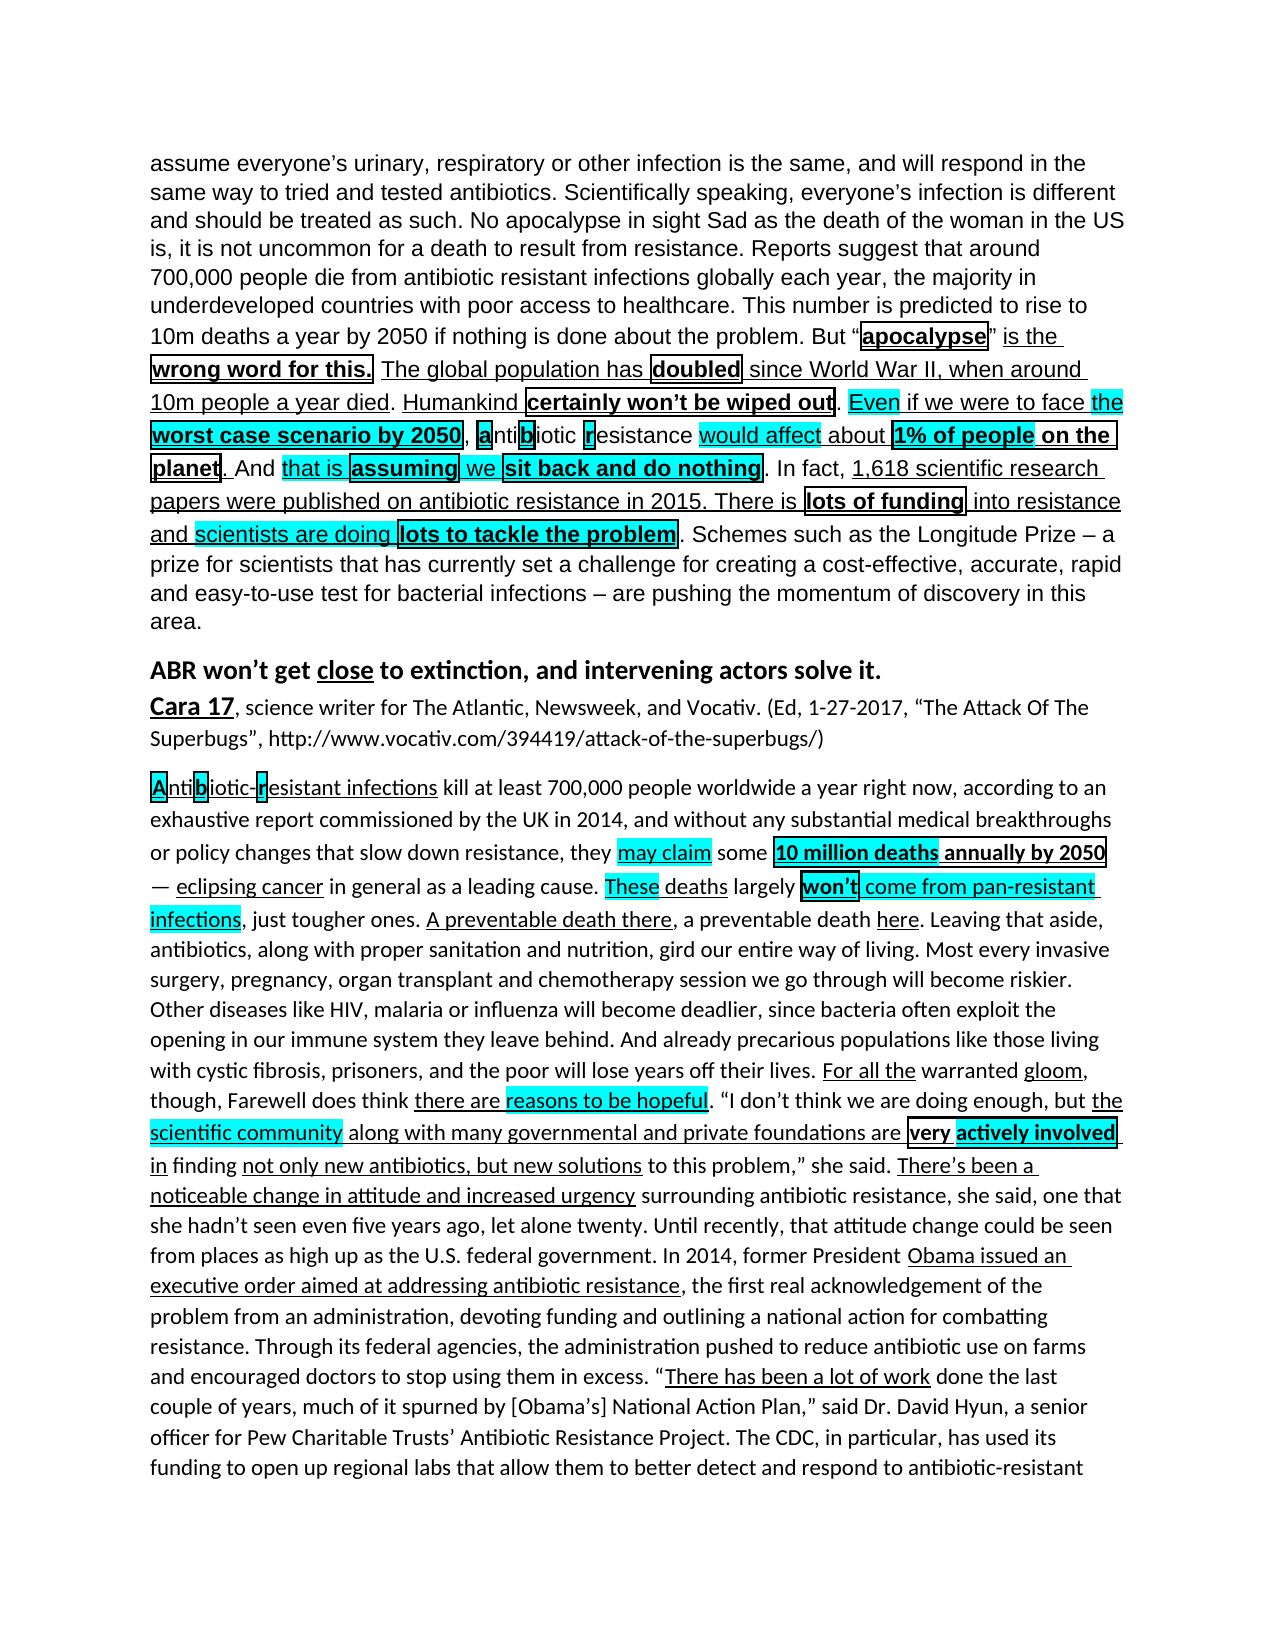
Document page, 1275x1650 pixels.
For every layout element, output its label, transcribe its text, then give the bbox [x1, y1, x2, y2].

subtitle ABR won’t get close to extinction, and intervening actors solve it. [150, 653, 1125, 686]
text Cara 17, science writer for The Atlantic, Newsweek, and Vocativ. (Ed, 1-27-2017, “The Attack Of The Superbugs”, http://www.vocativ.com/394419/attack-of-the-superbugs/) [150, 689, 1125, 752]
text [150, 150, 1125, 634]
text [150, 771, 1125, 1481]
